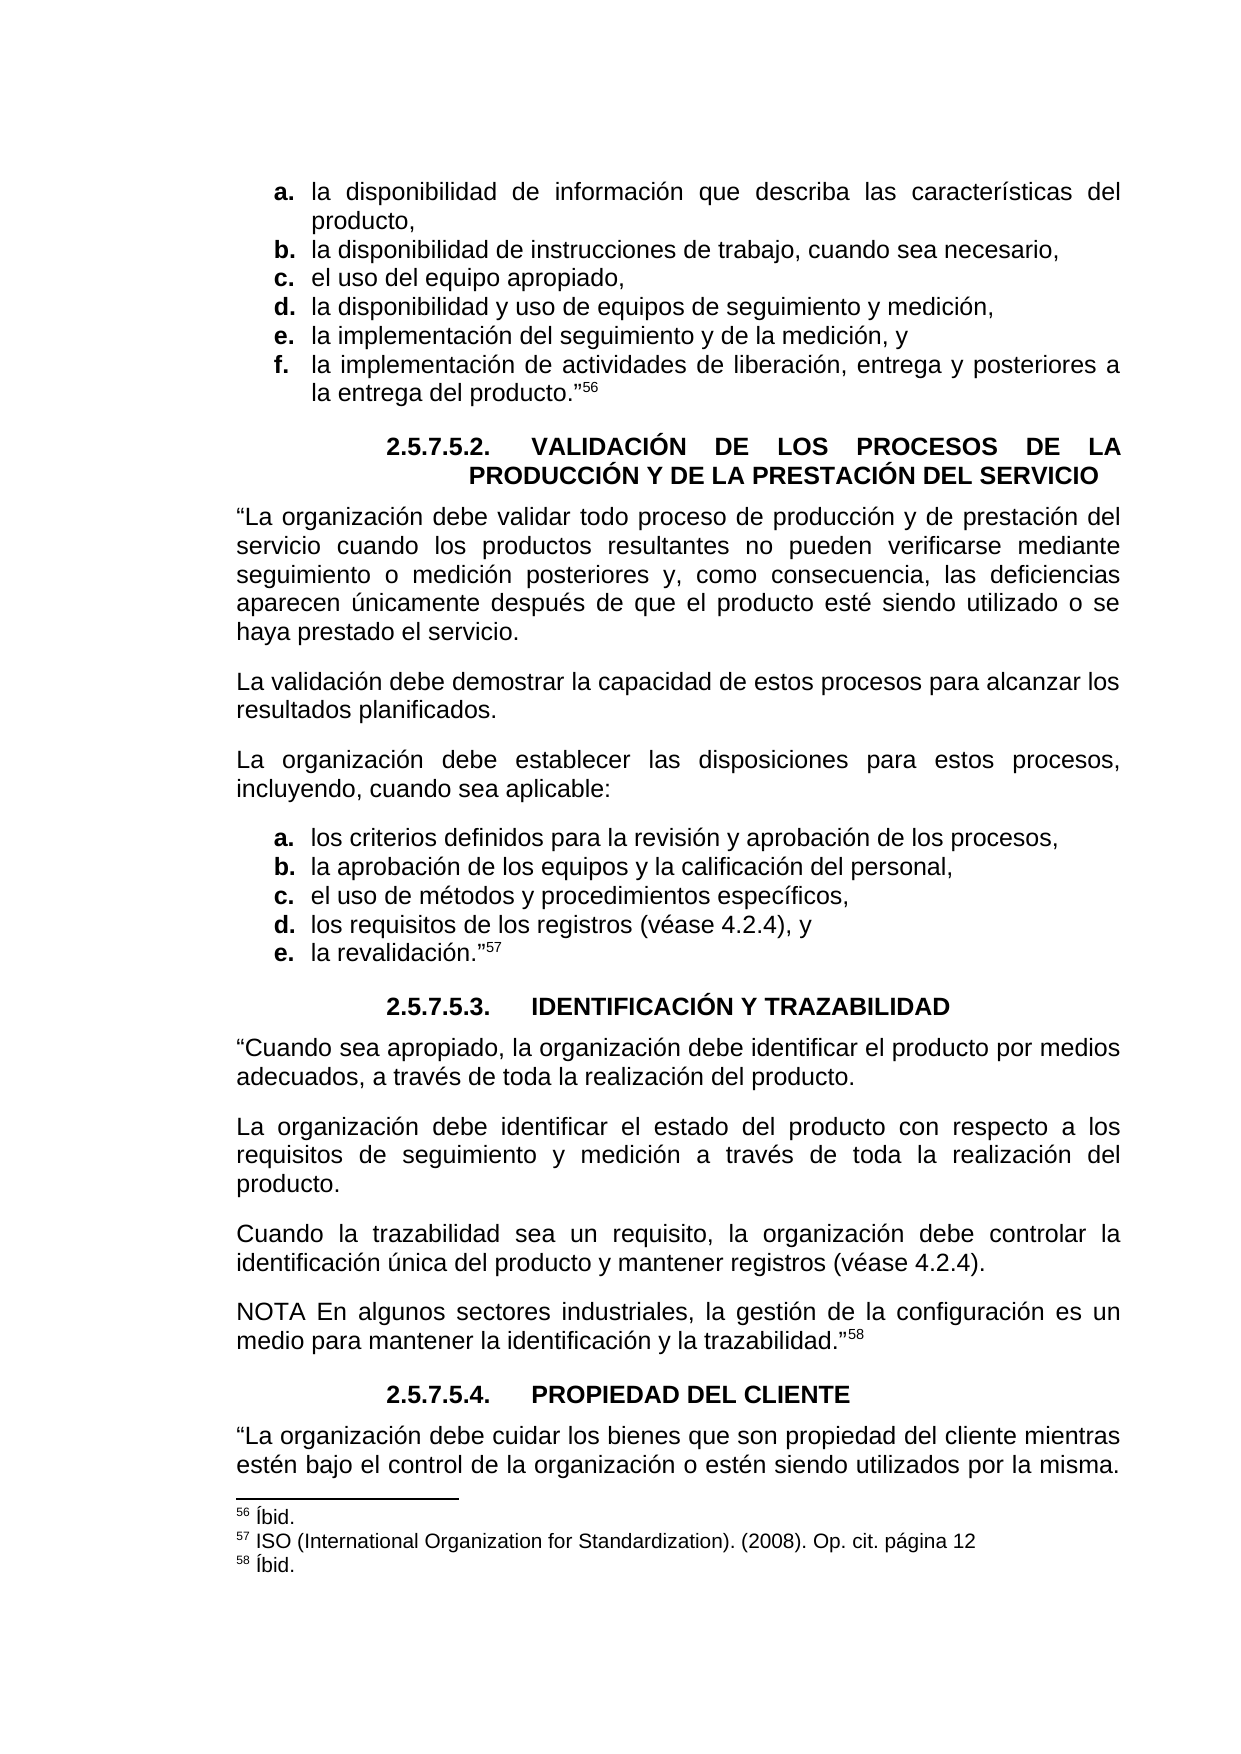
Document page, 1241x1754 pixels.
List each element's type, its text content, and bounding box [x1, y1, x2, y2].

list la disponibilidad de información que describa las características del producto, [274, 177, 1122, 235]
text La validación debe demostrar la capacidad de estos procesos para alcanzar los resultados planificados. [236, 667, 1122, 724]
text NOTA En algunos sectores industriales, la gestión de la configuración es un medio para mantener la identificación y la trazabilidad.” [236, 1297, 1122, 1355]
list los requisitos de los registros (véase 4.2.4), y [273, 910, 1122, 938]
list la revalidación.” [273, 938, 1122, 967]
text Cuando la trazabilidad sea un requisito, la organización debe controlar la identificación única del producto y mantener registros (véase 4.2.4). [236, 1219, 1122, 1276]
text “Cuando sea apropiado, la organización debe identificar el producto por medios adecuados, a través de toda la realización del producto. [236, 1033, 1122, 1091]
list los criterios definidos para la revisión y aprobación de los procesos, [273, 823, 1122, 852]
list la disponibilidad y uso de equipos de seguimiento y medición, [274, 292, 1122, 321]
list el uso del equipo apropiado, [274, 263, 1122, 292]
list la disponibilidad de instrucciones de trabajo, cuando sea necesario, [274, 235, 1122, 263]
list la implementación de actividades de liberación, entrega y posteriores a la entrega del producto.” [274, 350, 1122, 407]
text La organización debe identificar el estado del producto con respecto a los requisitos de seguimiento y medición a través de toda la realización del producto. [236, 1112, 1122, 1198]
list la aprobación de los equipos y la calificación del personal, [273, 852, 1122, 881]
list la implementación del seguimiento y de la medición, y [274, 321, 1122, 350]
list el uso de métodos y procedimientos específicos, [273, 881, 1122, 910]
text “La organización debe validar todo proceso de producción y de prestación del servicio cuando los productos resultantes no pueden verificarse mediante seguimiento o medición posteriores y, como consecuencia, las deficiencias aparecen únicamente después de que el producto esté siendo utilizado o se haya prestado el servicio. [236, 502, 1122, 646]
subtitle VALIDACIÓN DE LOS PROCESOS DE LA PRODUCCIÓN Y DE LA PRESTACIÓN DEL SERVICIO [386, 432, 1122, 490]
subtitle IDENTIFICACIÓN Y TRAZABILIDAD [386, 992, 1122, 1021]
subtitle PROPIEDAD DEL CLIENTE [386, 1380, 1122, 1408]
text La organización debe establecer las disposiciones para estos procesos, incluyendo, cuando sea aplicable: [236, 745, 1122, 803]
